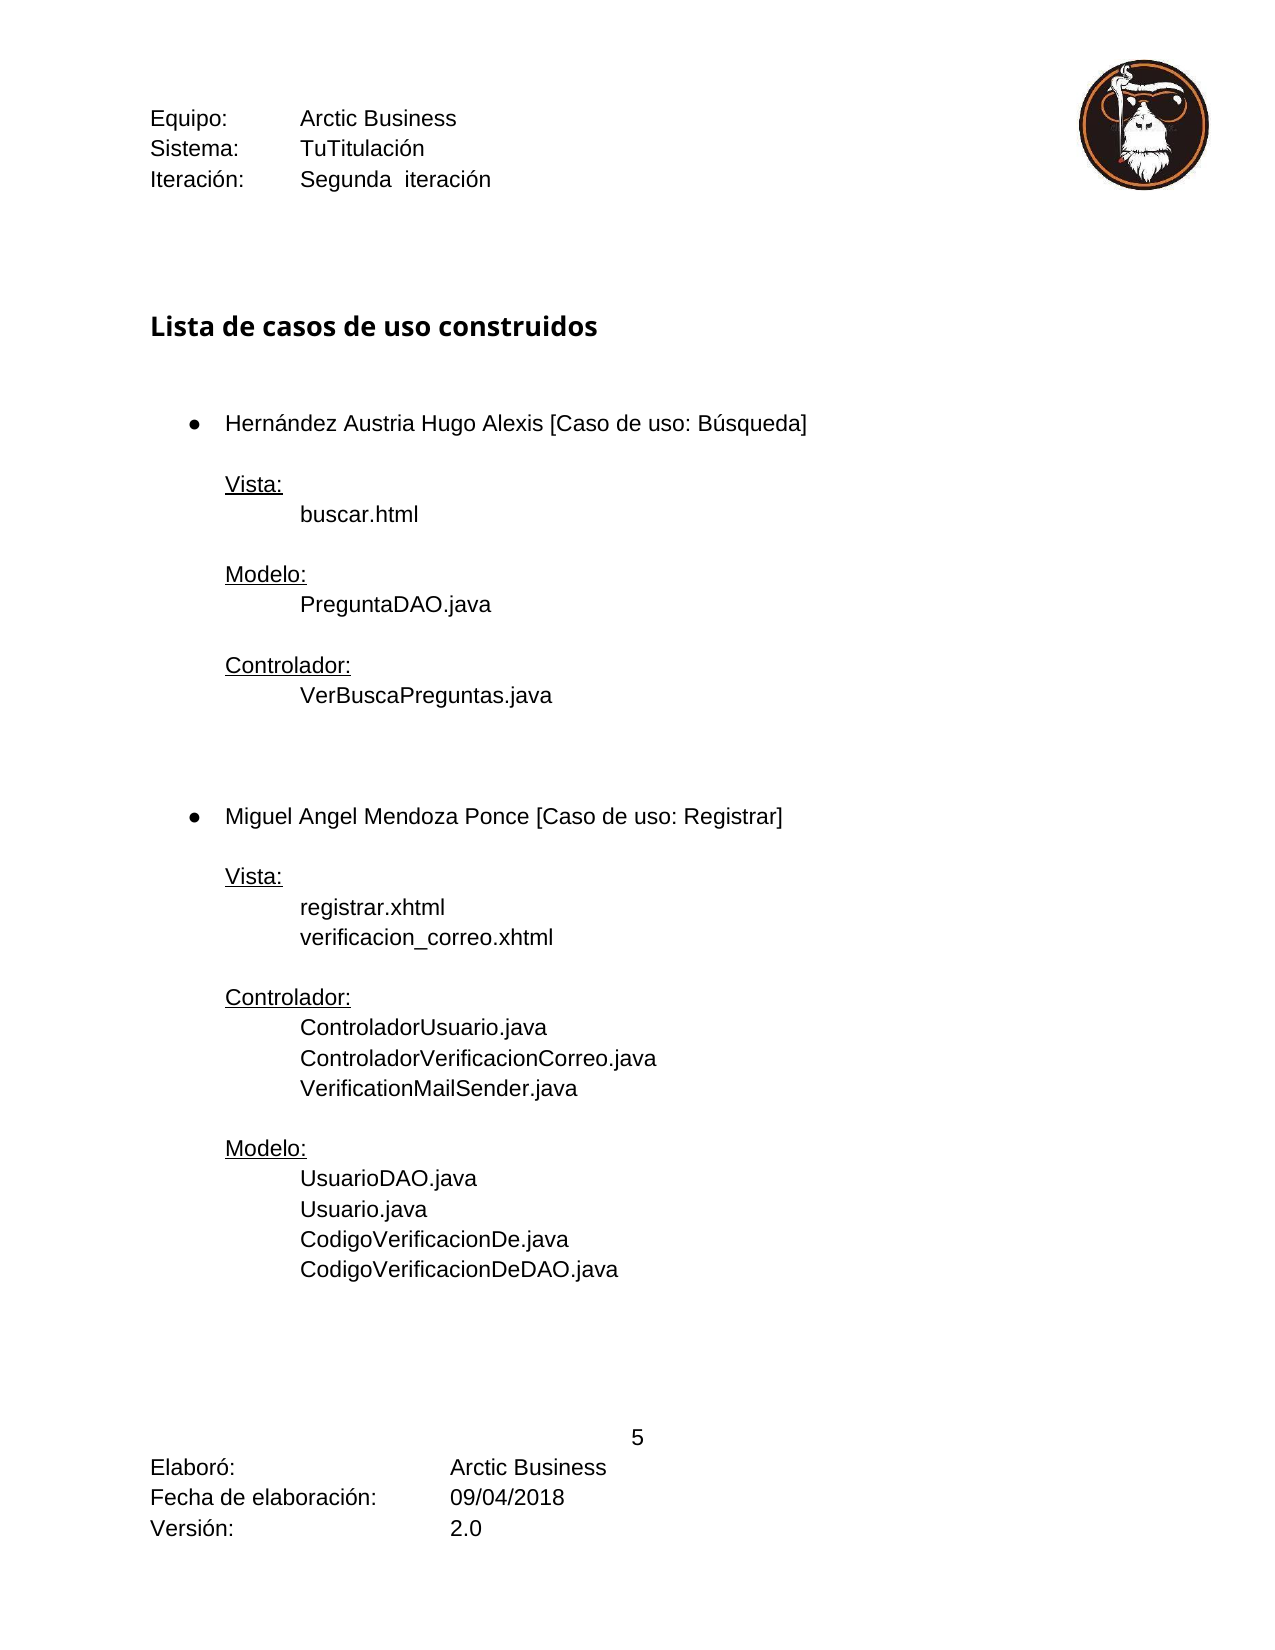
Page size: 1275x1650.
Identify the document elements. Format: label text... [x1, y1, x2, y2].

text VerBuscaPreguntas.java [225, 682, 1125, 708]
text PreguntaDAO.java [225, 591, 1125, 618]
subtitle Lista de casos de uso construidos [150, 307, 1125, 344]
text verificacion_correo.xhtml [225, 924, 1125, 950]
text Vista: [225, 863, 1125, 889]
text UsuarioDAO.java [225, 1165, 1125, 1192]
text registrar.xhtml [225, 893, 1125, 920]
list Miguel Angel Mendoza Ponce [Caso de uso: Registrar] [187, 803, 1125, 829]
text Vista: [225, 471, 1125, 497]
text ControladorVerificacionCorreo.java [225, 1044, 1125, 1071]
text Modelo: [225, 561, 1125, 587]
text Usuario.java [225, 1196, 1125, 1222]
picture [1076, 59, 1211, 191]
text CodigoVerificacionDeDAO.java [225, 1256, 1125, 1282]
text CodigoVerificacionDe.java [225, 1226, 1125, 1252]
text Controlador: [225, 652, 1125, 678]
text ControladorUsuario.java [225, 1014, 1125, 1041]
text Modelo: [225, 1135, 1125, 1161]
text Controlador: [225, 984, 1125, 1010]
text buscar.html [225, 501, 1125, 527]
text VerificationMailSender.java [225, 1075, 1125, 1101]
list Hernández Austria Hugo Alexis [Caso de uso: Búsqueda] [187, 410, 1125, 436]
